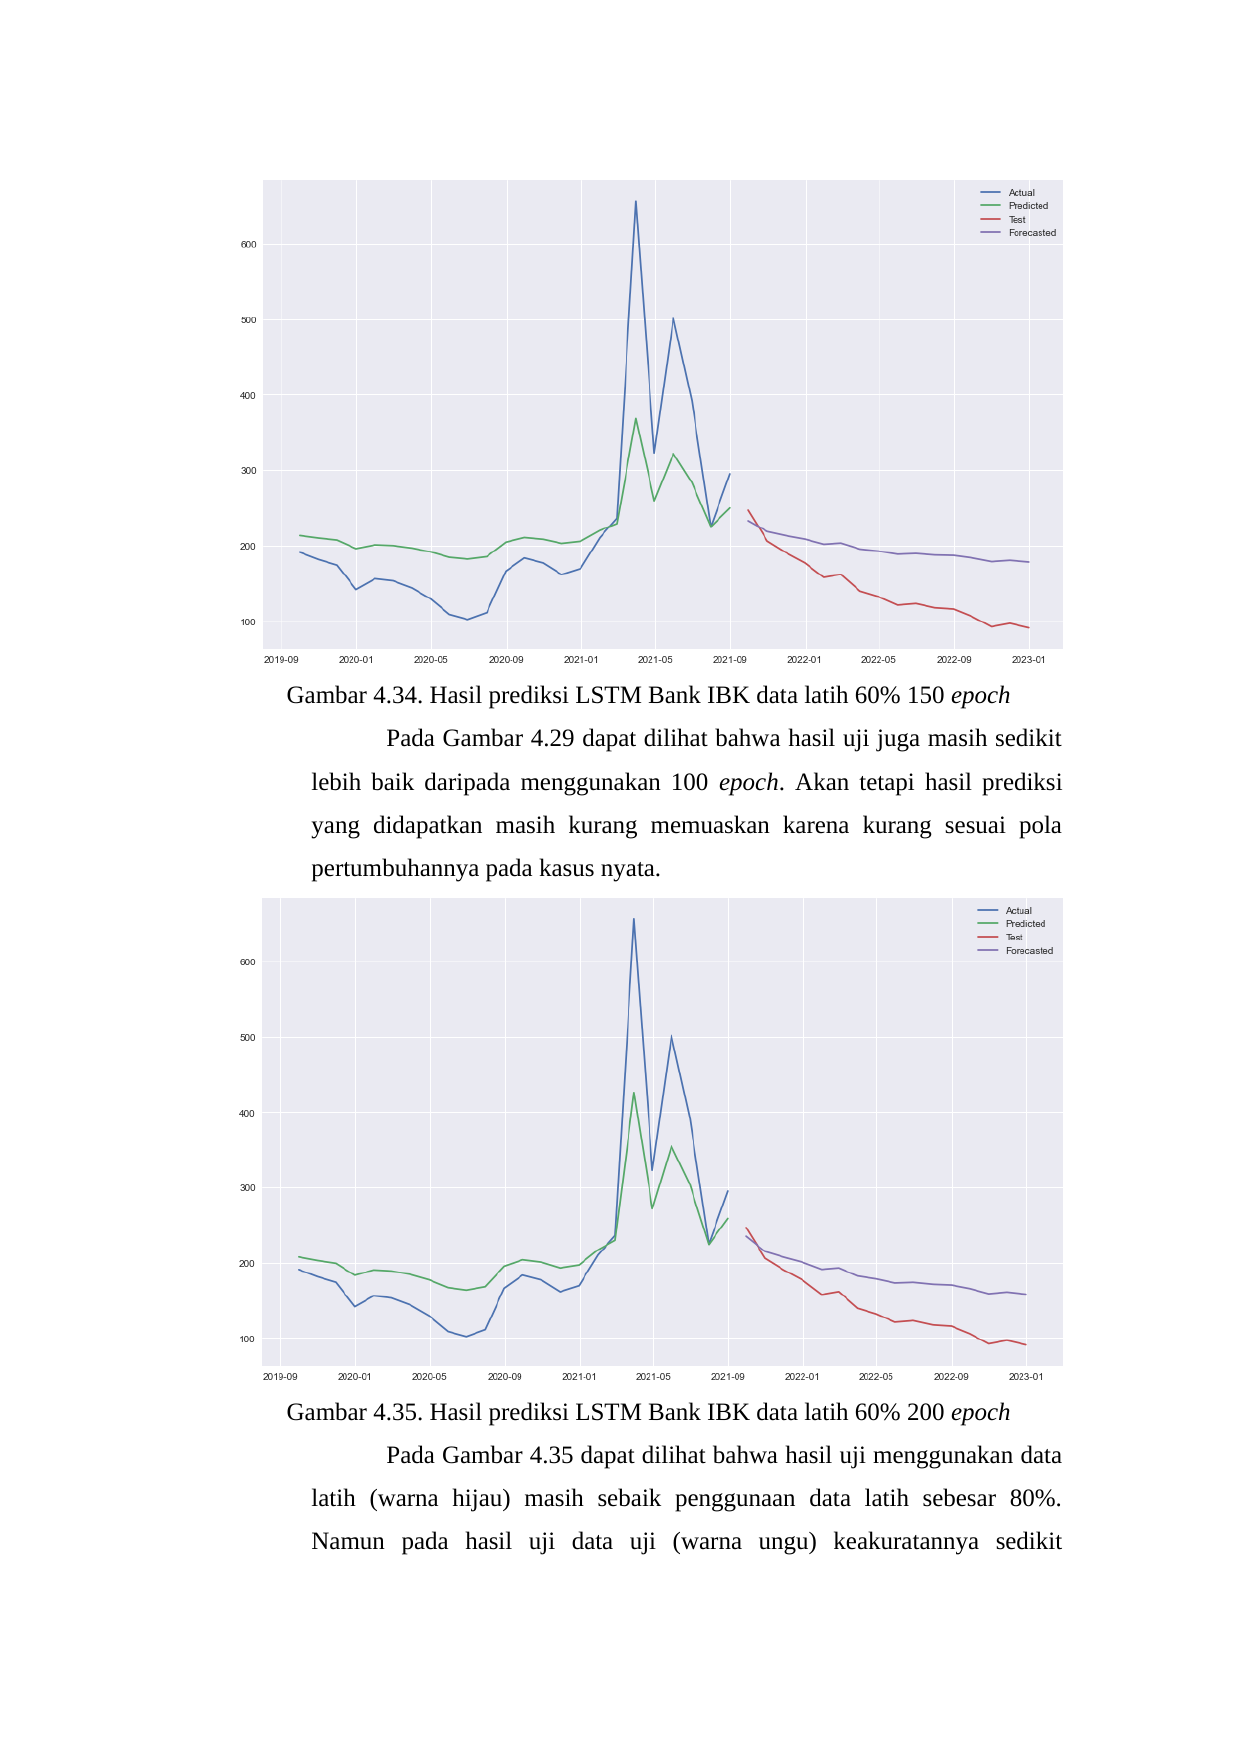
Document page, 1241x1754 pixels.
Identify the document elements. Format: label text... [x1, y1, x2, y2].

picture [236, 896, 1063, 1384]
picture [236, 177, 1063, 668]
text Pada Gambar 4.29 dapat dilihat bahwa hasil uji juga masih sedikit lebih baik daripada menggunakan 100 epoch. Akan tetapi hasil prediksi yang didapatkan masih kurang memuaskan karena kurang sesuai pola pertumbuhannya pada kasus nyata. [311, 723, 1063, 882]
text Gambar 4.34. Hasil prediksi LSTM Bank IBK data latih 60% 150 epoch [236, 680, 1063, 709]
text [311, 1440, 1063, 1555]
text Gambar 4.35. Hasil prediksi LSTM Bank IBK data latih 60% 200 epoch [236, 1397, 1063, 1426]
